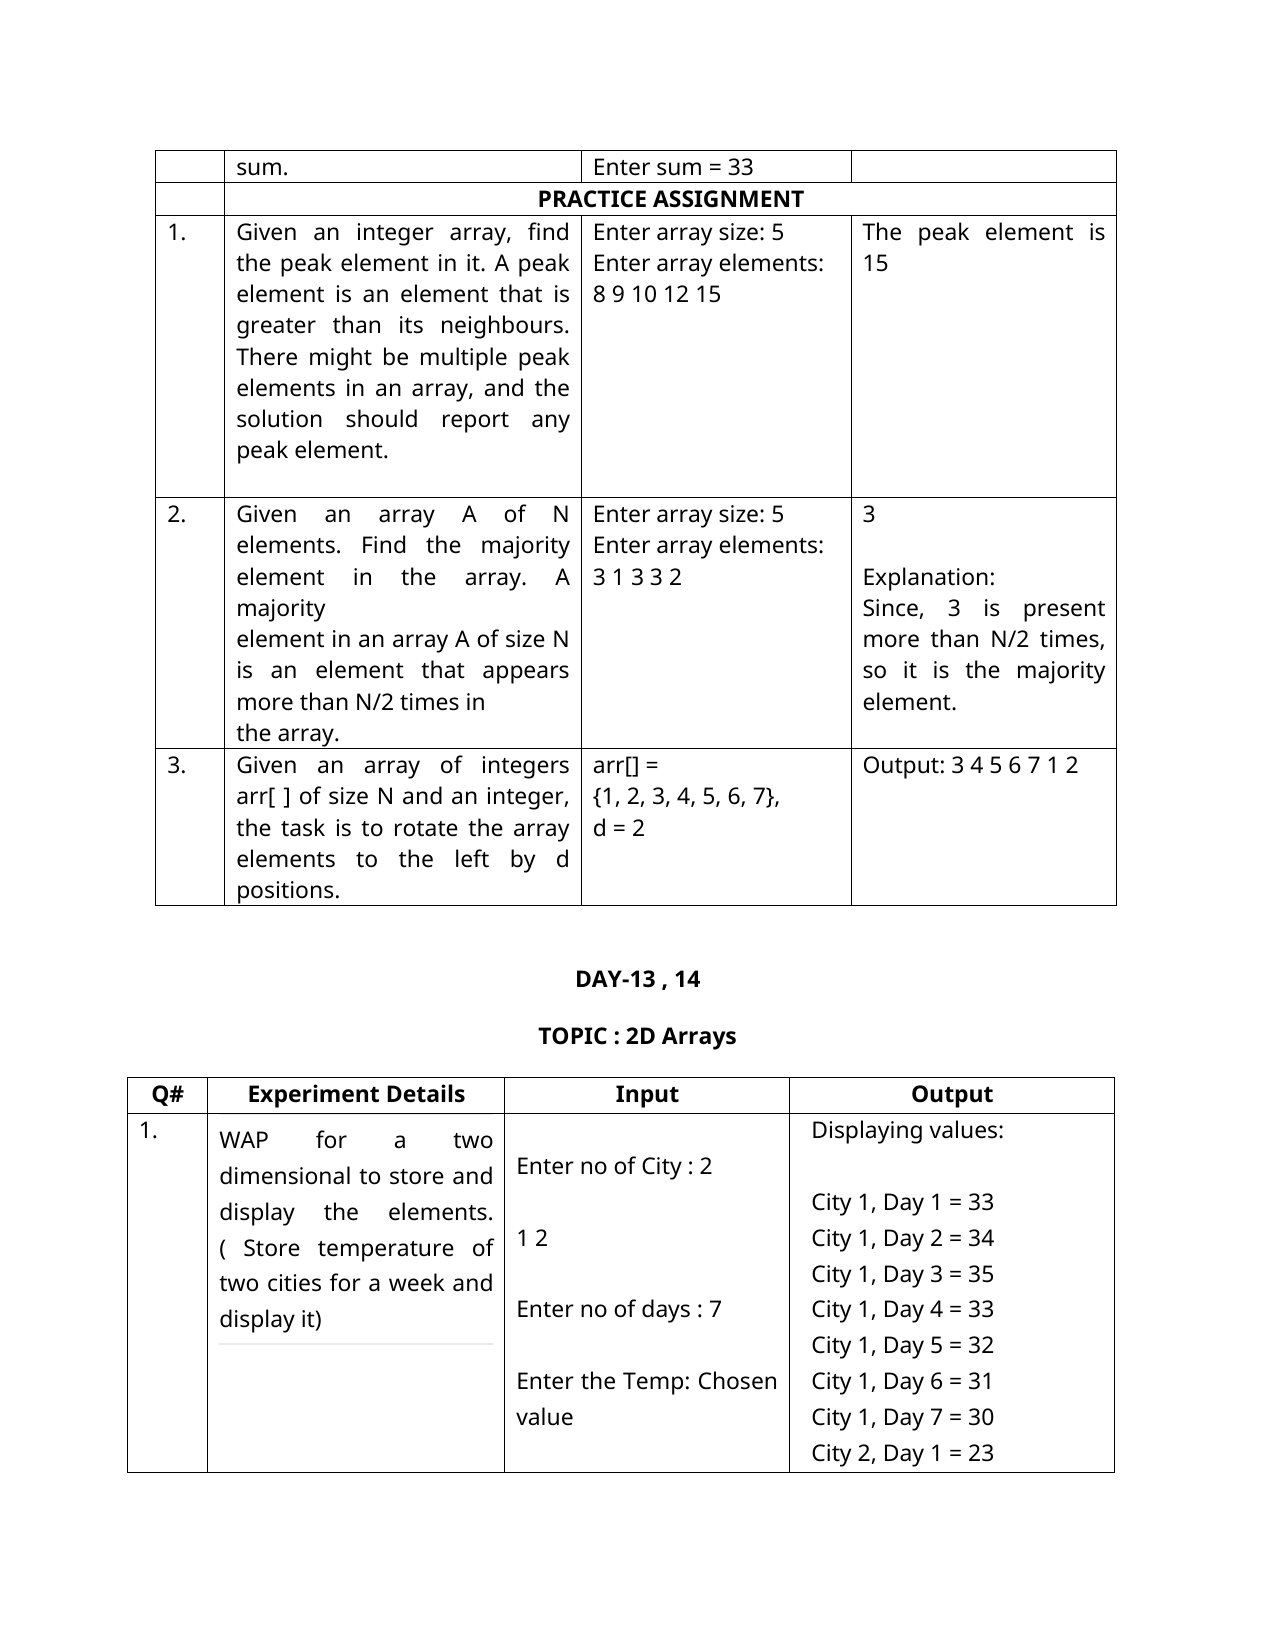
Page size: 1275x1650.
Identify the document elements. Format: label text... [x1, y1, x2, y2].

table_cell [156, 183, 224, 214]
table_cell PRACTICE ASSIGNMENT [225, 183, 1116, 214]
table_cell 1. [156, 216, 224, 497]
table_cell 3 Explanation: Since, 3 is present more than N/2 times, so it is the majority element. [852, 498, 1116, 748]
table_cell arr[] = {1, 2, 3, 4, 5, 6, 7}, d = 2 [582, 749, 851, 905]
table_cell 2. [156, 498, 224, 748]
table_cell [505, 1114, 789, 1472]
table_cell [208, 1114, 504, 1472]
table_cell 3. [156, 749, 224, 905]
text DAY-13 , 14 [150, 963, 1125, 994]
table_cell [582, 151, 851, 182]
table_header Q# [128, 1078, 207, 1113]
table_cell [852, 151, 1116, 182]
table_cell Enter array size: 5 Enter array elements: 8 9 10 12 15 [582, 216, 851, 497]
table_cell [790, 1114, 1114, 1472]
table_cell Given an array of integers arr[ ] of size N and an integer, the task is to rotate the array elements to the left by d positions. [225, 749, 581, 905]
table_header Output [790, 1078, 1114, 1113]
table_cell Given an array A of N elements. Find the majority element in the array. A majority element in an array A of size N is an element that appears more than N/2 times in the array. [225, 498, 581, 748]
table_cell Enter array size: 5 Enter array elements: 3 1 3 3 2 [582, 498, 851, 748]
table_cell The peak element is 15 [852, 216, 1116, 497]
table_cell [225, 151, 581, 182]
table_cell Given an integer array, find the peak element in it. A peak element is an element that is greater than its neighbours. There might be multiple peak elements in an array, and the solution should report any peak element. [225, 216, 581, 497]
table_cell Output: 3 4 5 6 7 1 2 [852, 749, 1116, 905]
table_cell 1. [128, 1114, 207, 1472]
text TOPIC : 2D Arrays [150, 1020, 1125, 1051]
table_header Input [505, 1078, 789, 1113]
table_header Experiment Details [208, 1078, 504, 1113]
table_cell 5. [156, 151, 224, 182]
